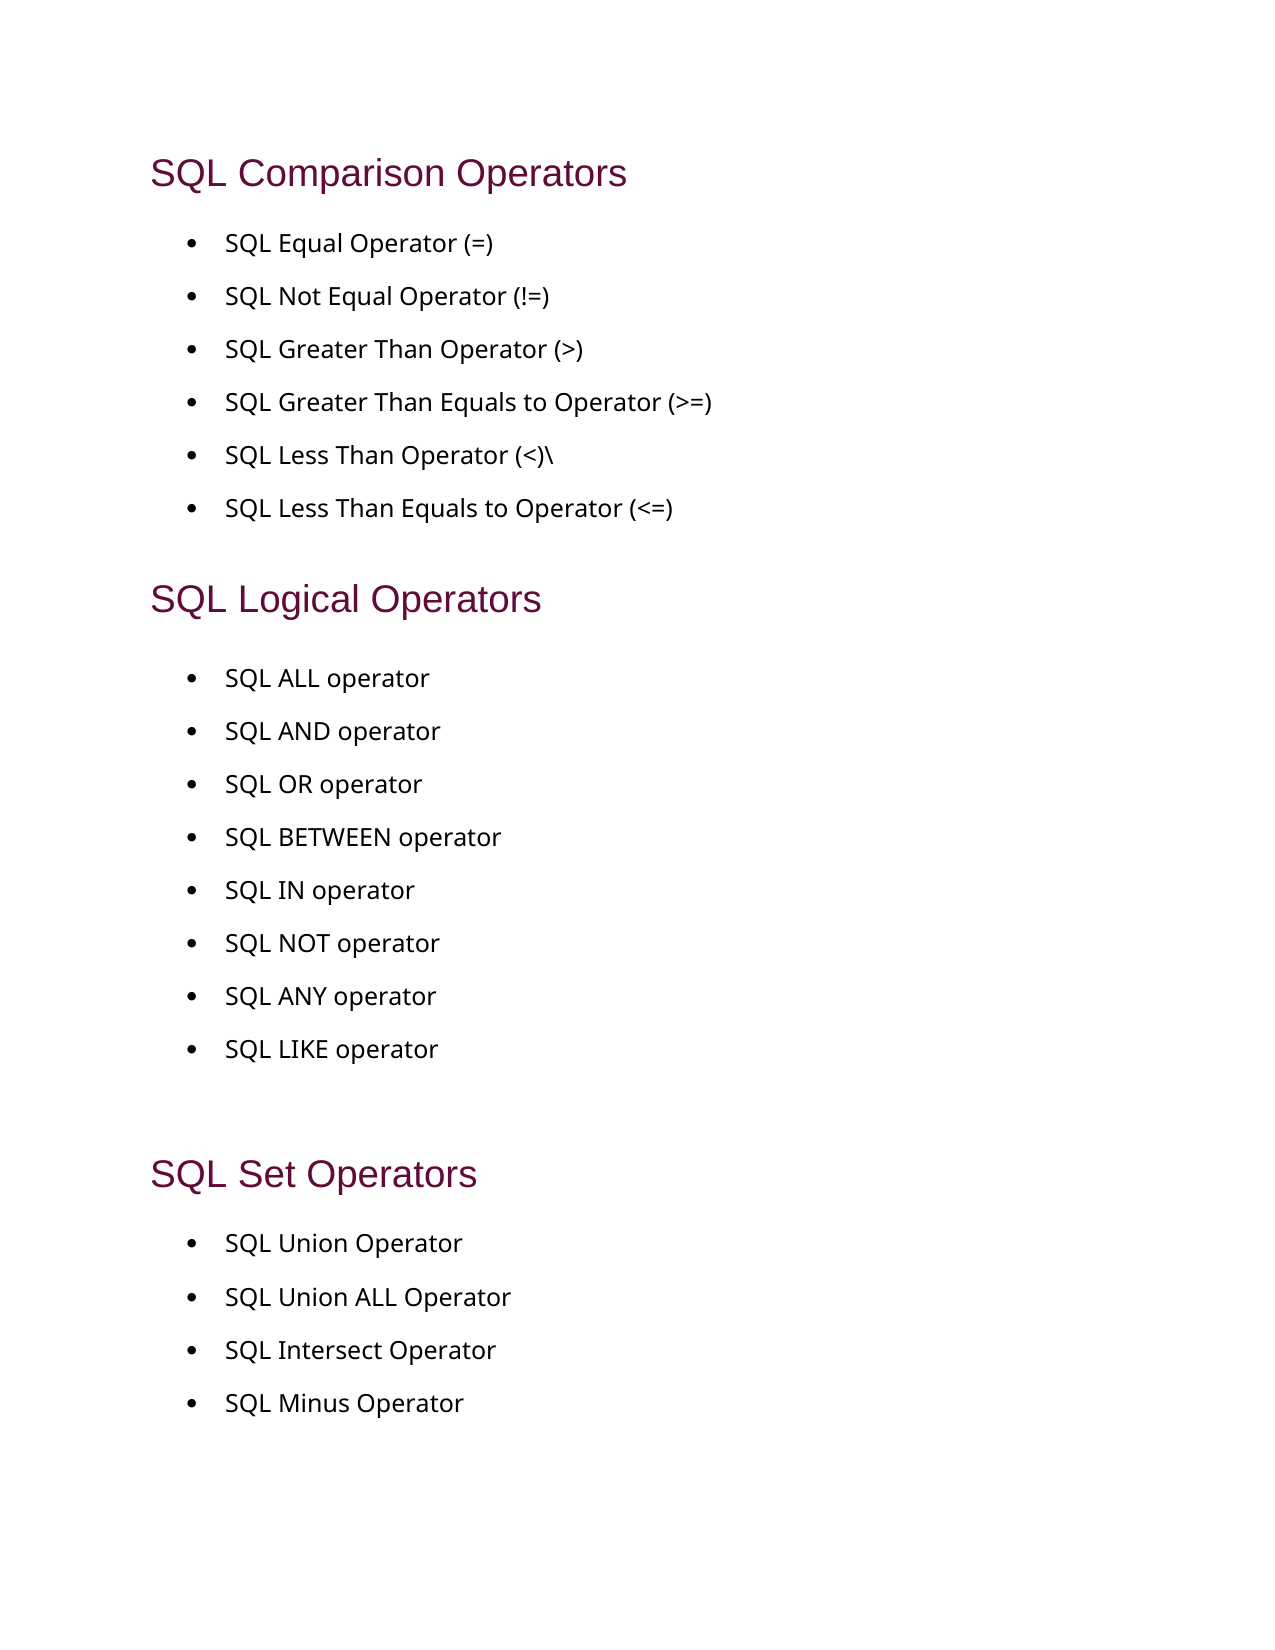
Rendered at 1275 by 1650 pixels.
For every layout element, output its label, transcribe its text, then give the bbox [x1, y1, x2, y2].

list SQL Less Than Operator (<)\ [187, 438, 1125, 472]
list SQL LIKE operator [187, 1032, 1125, 1066]
list SQL NOT operator [187, 926, 1125, 960]
list SQL AND operator [187, 713, 1125, 747]
list SQL Greater Than Equals to Operator (>=) [187, 385, 1125, 419]
list SQL OR operator [187, 766, 1125, 801]
list SQL Union ALL Operator [187, 1279, 1125, 1313]
subtitle SQL Logical Operators [150, 576, 1125, 621]
text SQL Comparison Operators [150, 150, 1125, 194]
text SQL Set Operators [150, 1151, 1125, 1195]
list SQL Union Operator [187, 1226, 1125, 1260]
list SQL Not Equal Operator (!=) [187, 278, 1125, 312]
list SQL Greater Than Operator (>) [187, 332, 1125, 366]
list SQL IN operator [187, 873, 1125, 907]
list SQL ALL operator [187, 660, 1125, 694]
list SQL Minus Operator [187, 1386, 1125, 1419]
list SQL ANY operator [187, 979, 1125, 1013]
list SQL BETWEEN operator [187, 819, 1125, 854]
list SQL Intersect Operator [187, 1332, 1125, 1366]
list SQL Equal Operator (=) [187, 225, 1125, 259]
list SQL Less Than Equals to Operator (<=) [187, 491, 1125, 525]
